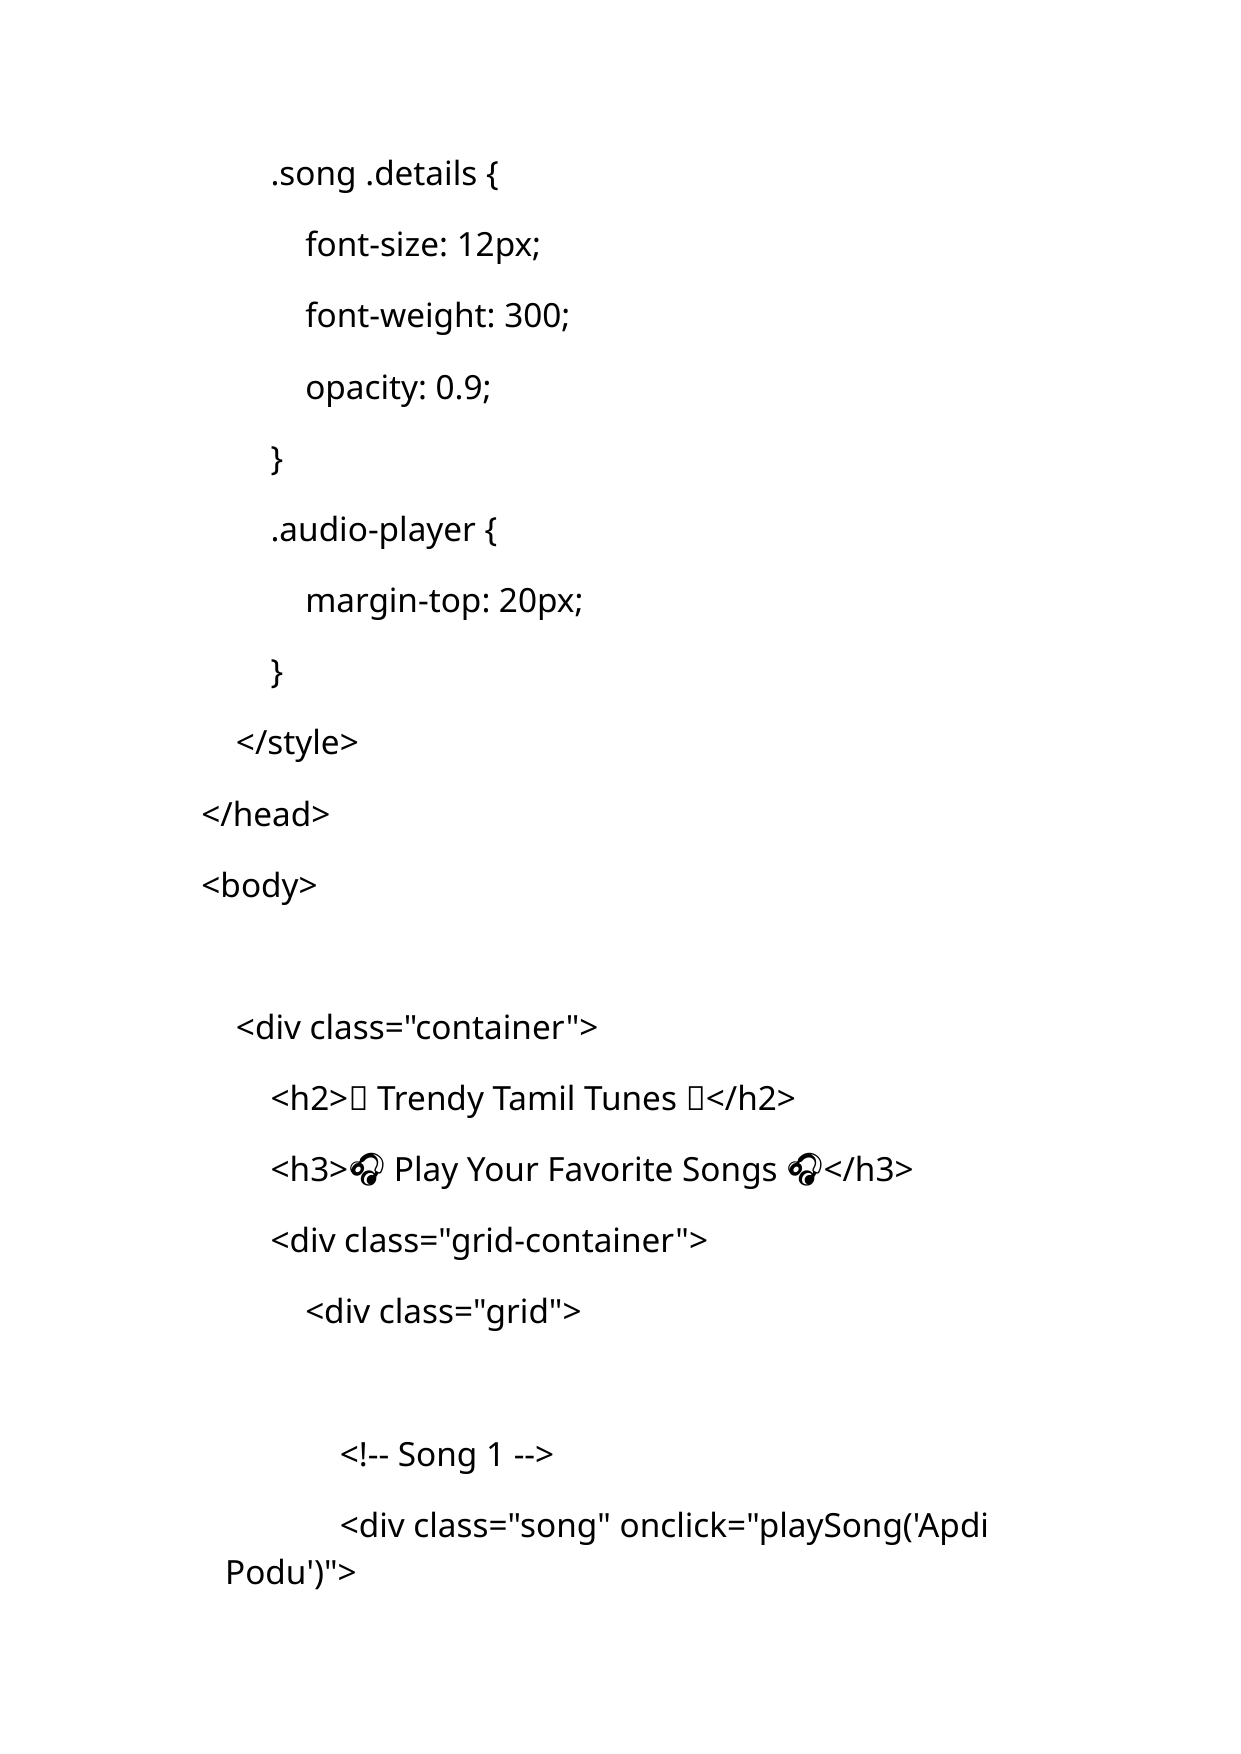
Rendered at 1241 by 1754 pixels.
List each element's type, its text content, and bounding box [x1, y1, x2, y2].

text <div class="grid"> [201, 1288, 1078, 1334]
text </style> [201, 719, 1078, 764]
text } [201, 648, 1078, 693]
text font-size: 12px; [201, 221, 1078, 267]
text <div class="container"> [201, 1004, 1078, 1049]
text <!-- Song 1 --> [201, 1431, 1078, 1476]
text .song .details { [201, 150, 1078, 195]
text .audio-player { [201, 506, 1078, 551]
text } [201, 434, 1078, 480]
text </head> [201, 790, 1078, 836]
text <div class="grid-container"> [201, 1217, 1078, 1263]
text <body> [201, 861, 1078, 907]
text font-weight: 300; [201, 292, 1078, 338]
text <div class="song" onclick="playSong('Apdi Podu')"> [201, 1502, 1078, 1594]
text <h2>🎵 Trendy Tamil Tunes 🎶</h2> [201, 1075, 1078, 1120]
text margin-top: 20px; [201, 577, 1078, 622]
text <h3>🎧 Play Your Favorite Songs 🎧</h3> [201, 1146, 1078, 1191]
text opacity: 0.9; [201, 363, 1078, 409]
